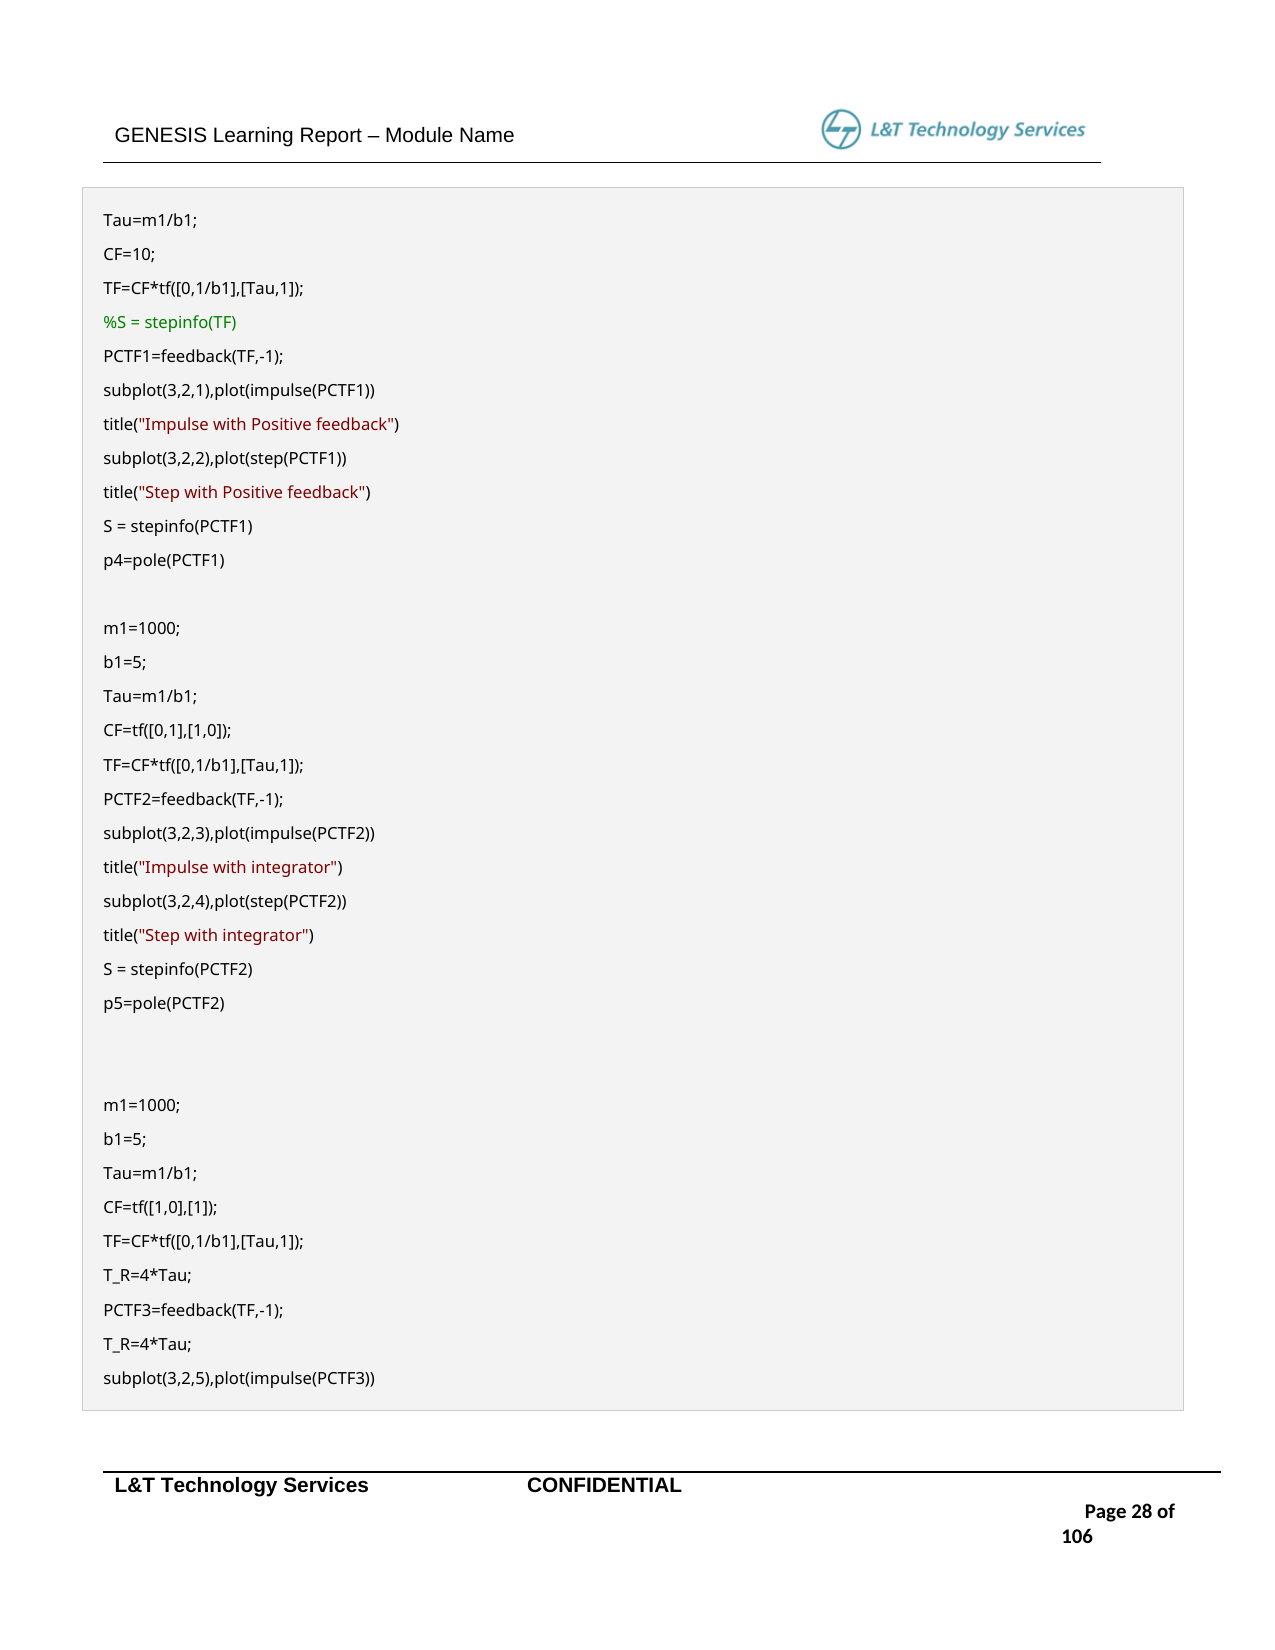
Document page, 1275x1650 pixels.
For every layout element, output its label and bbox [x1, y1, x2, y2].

text [83, 188, 1183, 1410]
